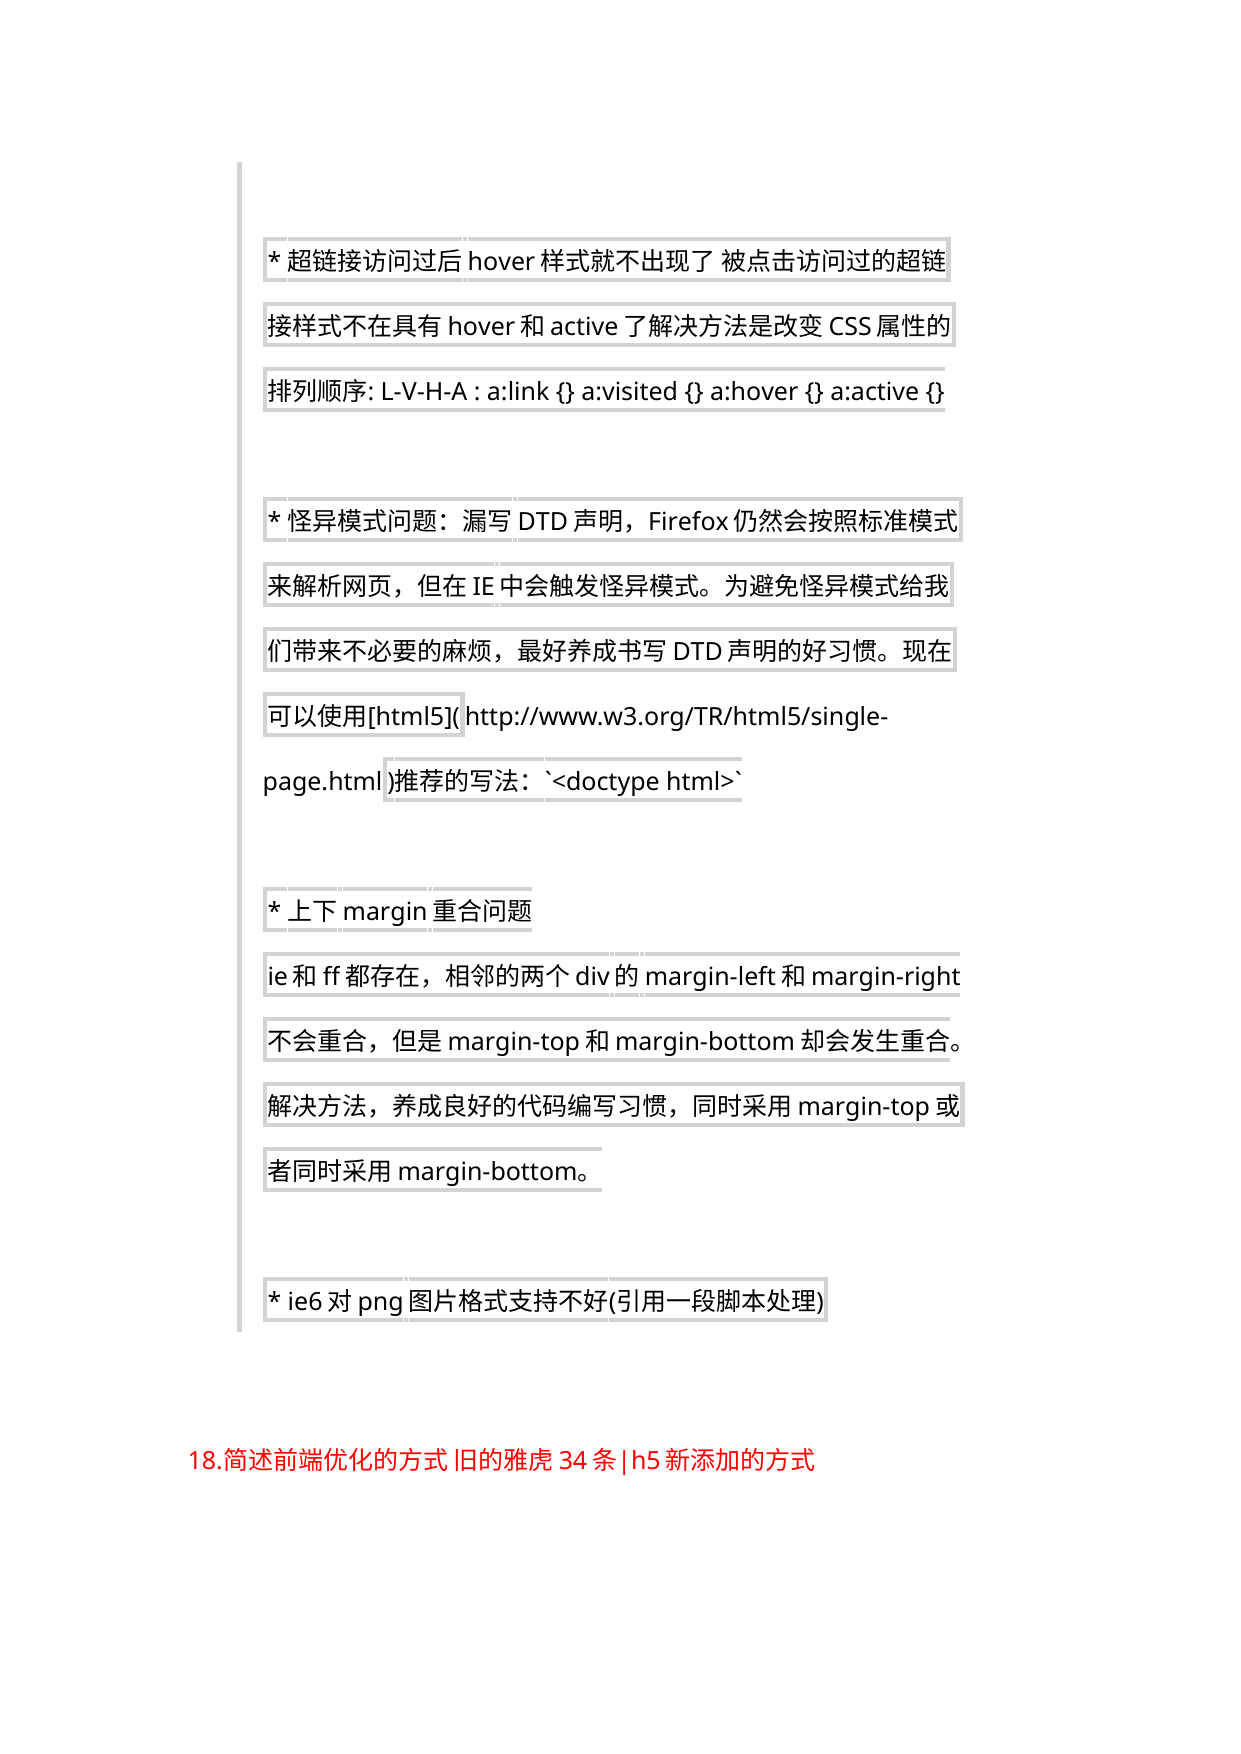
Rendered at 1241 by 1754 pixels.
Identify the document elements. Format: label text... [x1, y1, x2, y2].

text 18.简述前端优化的方式 旧的雅虎34条|h5新添加的方式 [187, 1426, 1053, 1491]
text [242, 162, 978, 1332]
